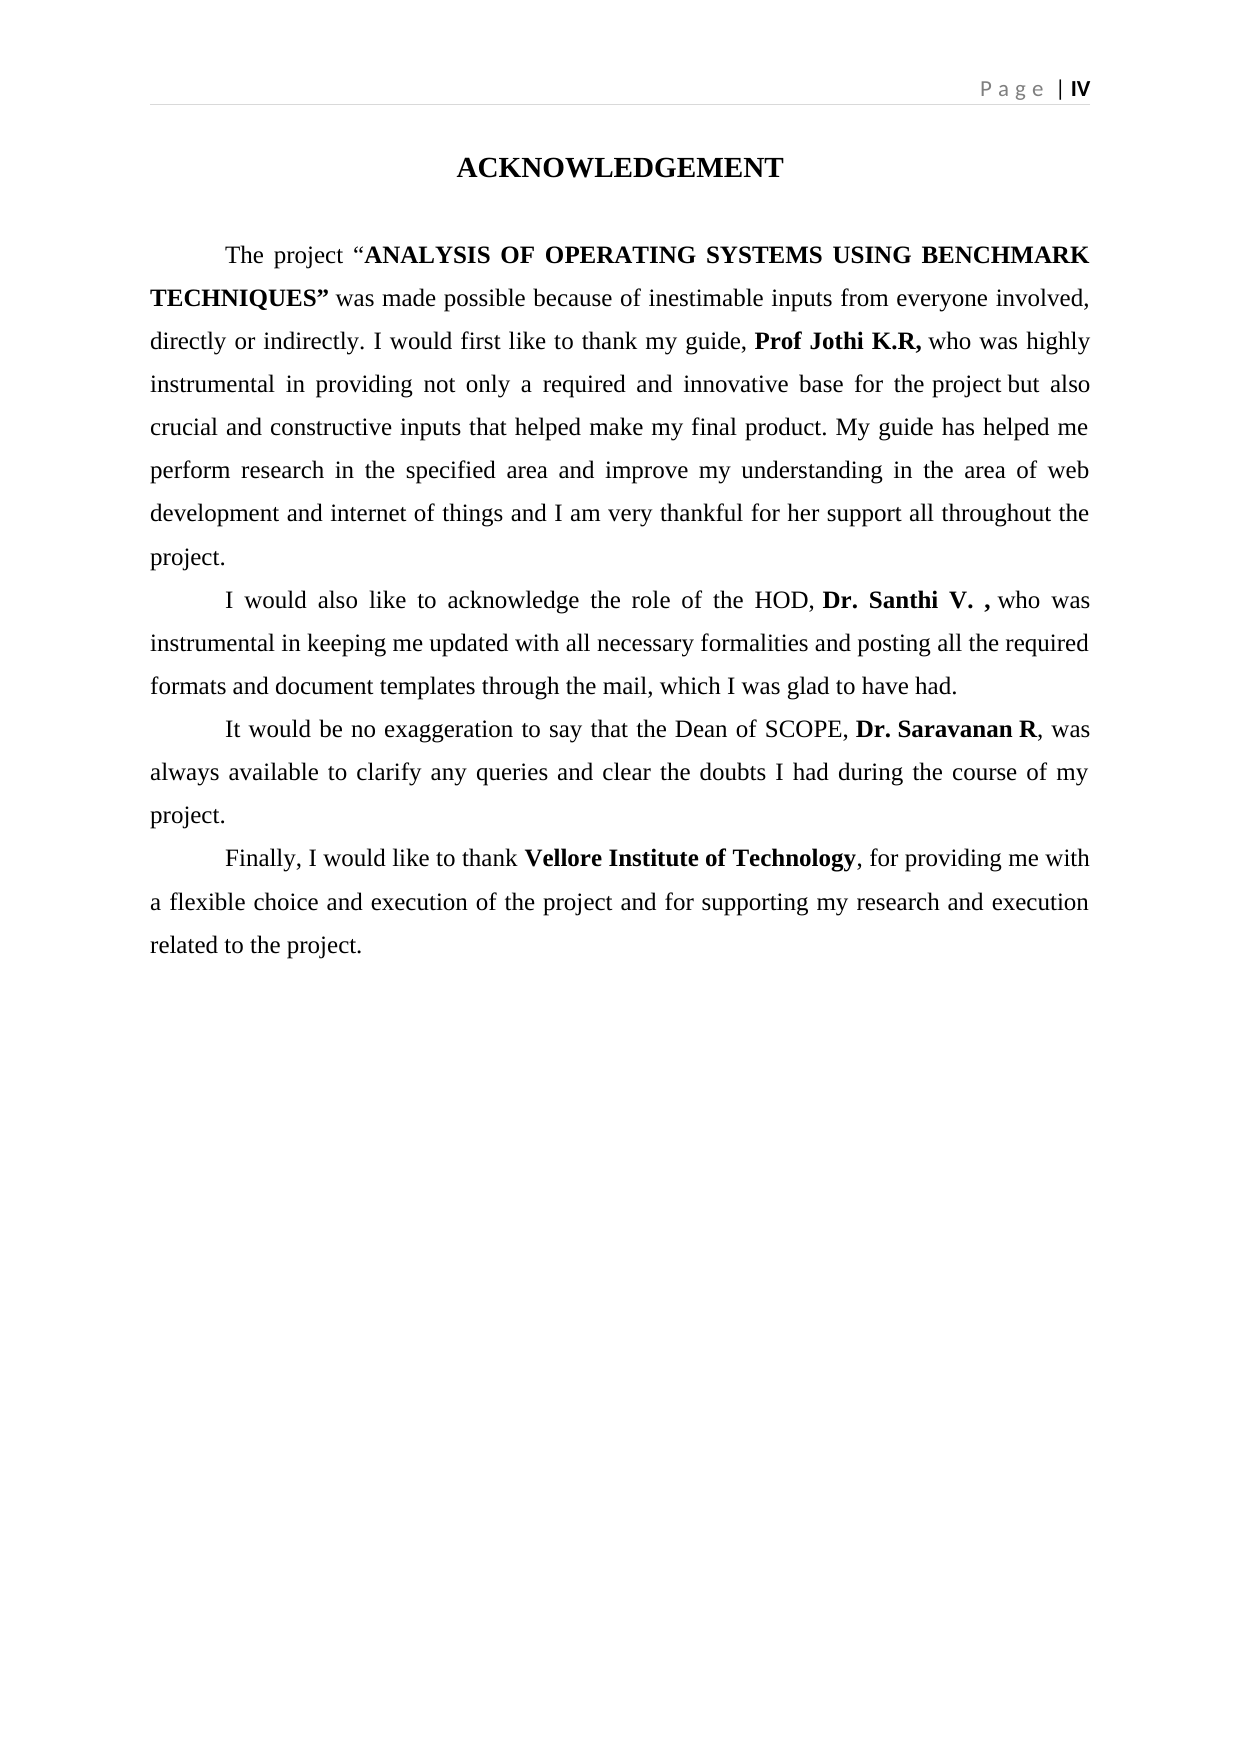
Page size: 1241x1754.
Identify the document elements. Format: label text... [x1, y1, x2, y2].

text Finally, I would like to thank Vellore Institute of Technology, for providing me with a flexible choice and execution of the project and for supporting my research and execution related to the project. [150, 843, 1090, 958]
text ACKNOWLEDGEMENT [150, 150, 1090, 183]
text I would also like to acknowledge the role of the HOD, Dr. Santhi V. , who was instrumental in keeping me updated with all necessary formalities and posting all the required formats and document templates through the mail, which I was glad to have had. [150, 585, 1090, 700]
text It would be no exaggeration to say that the Dean of SCOPE, Dr. Saravanan R, was always available to clarify any queries and clear the doubts I had during the course of my project. [150, 714, 1090, 829]
text The project “ANALYSIS OF OPERATING SYSTEMS USING BENCHMARK TECHNIQUES” was made possible because of inestimable inputs from everyone involved, directly or indirectly. I would first like to thank my guide, Prof Jothi K.R, who was highly instrumental in providing not only a required and innovative base for the project but also crucial and constructive inputs that helped make my final product. My guide has helped me perform research in the specified area and improve my understanding in the area of web development and internet of things and I am very thankful for her support all throughout the project. [150, 240, 1090, 570]
